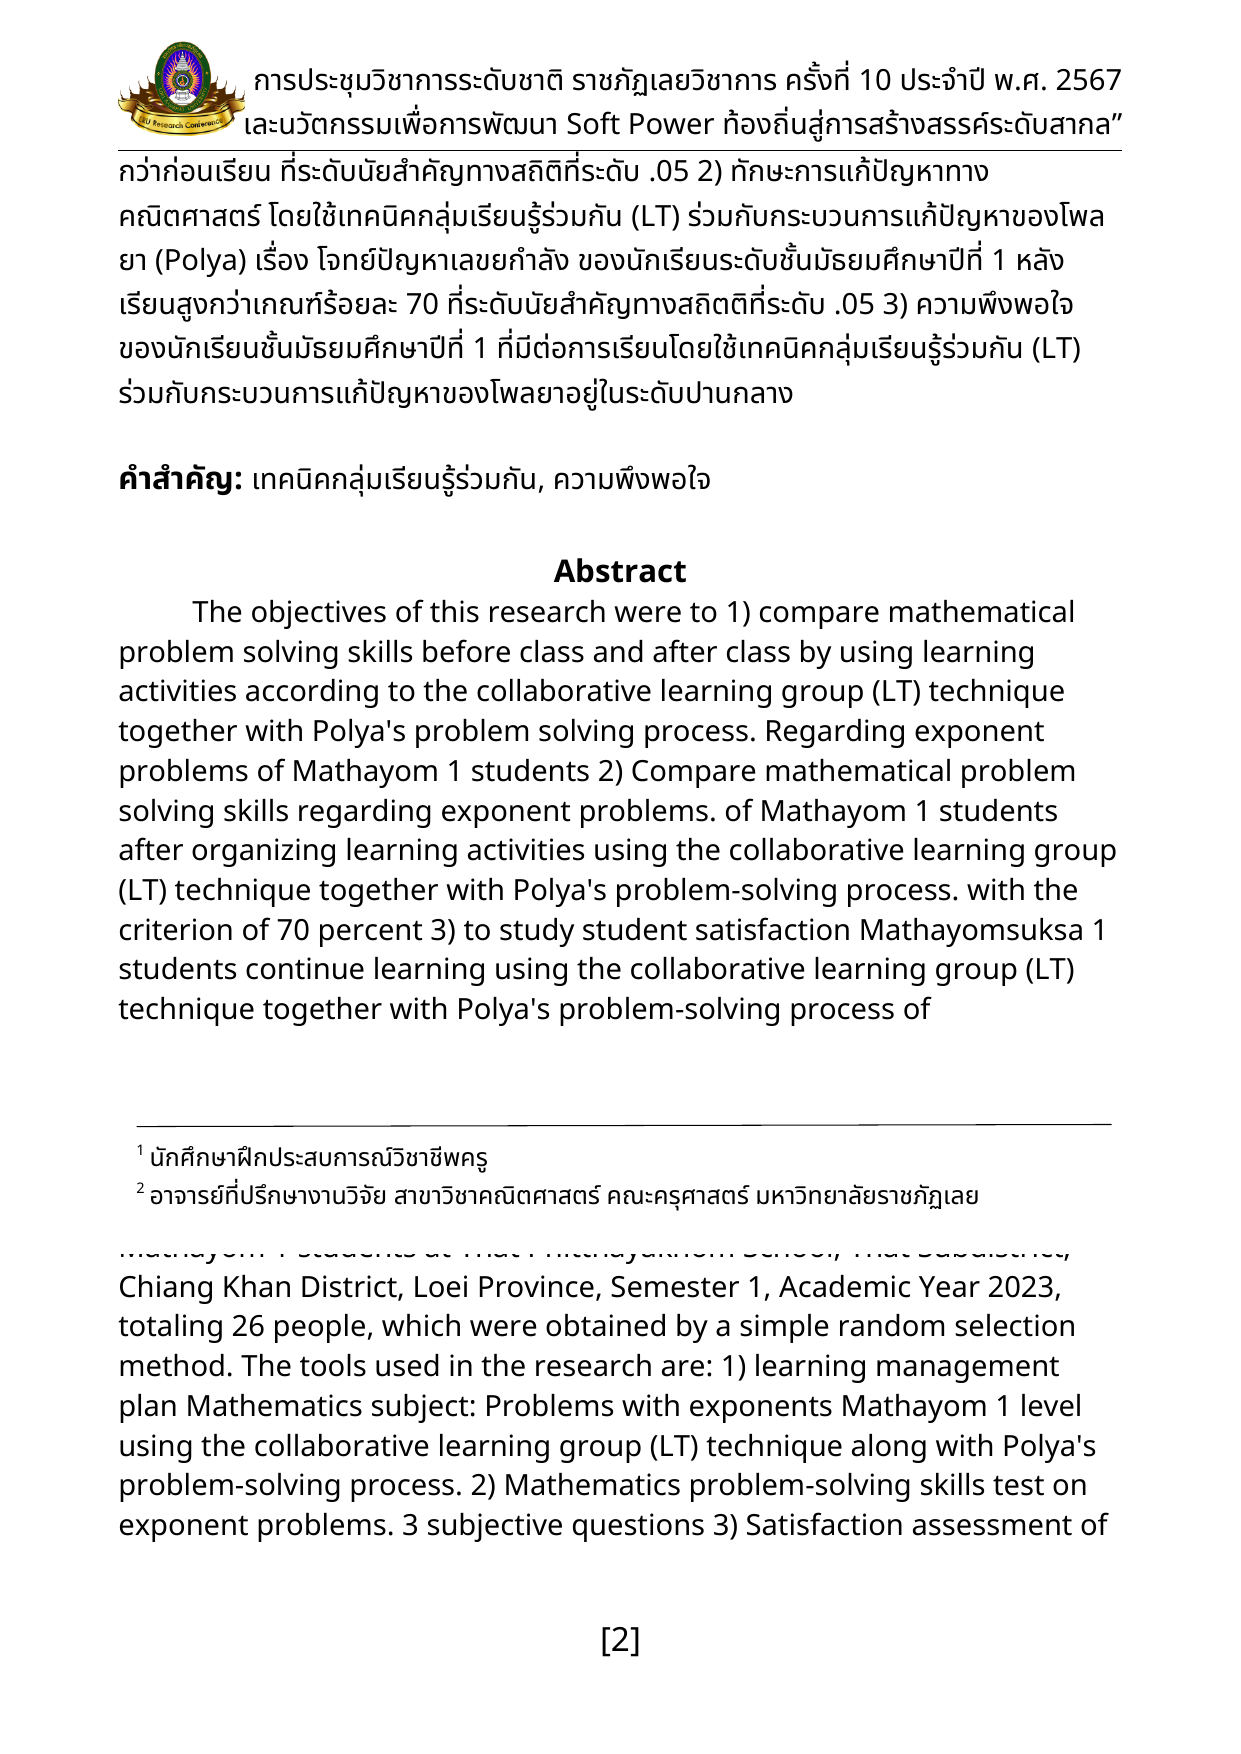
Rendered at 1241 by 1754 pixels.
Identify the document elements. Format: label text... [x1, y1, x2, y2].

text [118, 151, 1122, 416]
text Abstract [118, 549, 1122, 591]
text คำสำคัญ: เทคนิคกลุ่มเรียนรู้ร่วมกัน, ความพึงพอใจ [118, 456, 1122, 503]
picture [116, 40, 245, 134]
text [118, 1226, 1122, 1544]
text The objectives of this research were to 1) compare mathematical problem solving skills before class and after class by using learning activities according to the collaborative learning group (LT) technique together with Polya's problem solving process. Regarding exponent problems of Mathayom 1 students 2) Compare mathematical problem solving skills regarding exponent problems. of Mathayom 1 students after organizing learning activities using the collaborative learning group (LT) technique together with Polya's problem-solving process. with the criterion of 70 percent 3) to study student satisfaction Mathayomsuksa 1 students continue learning using the collaborative learning group (LT) technique together with Polya's problem-solving process of [118, 591, 1122, 1028]
